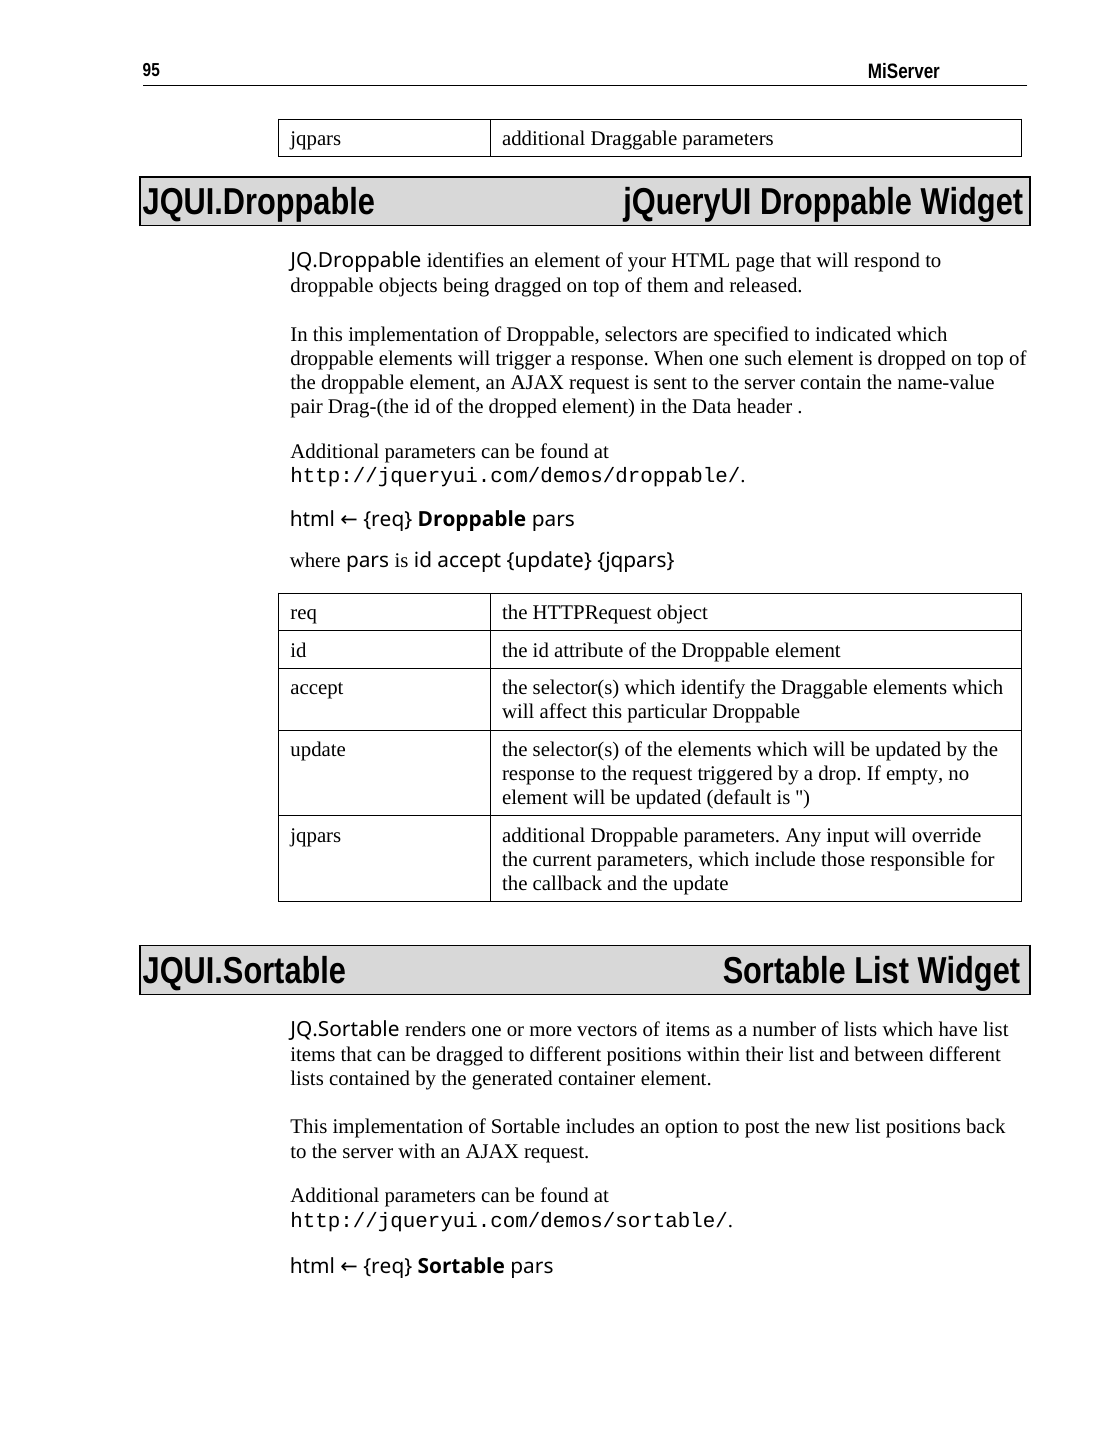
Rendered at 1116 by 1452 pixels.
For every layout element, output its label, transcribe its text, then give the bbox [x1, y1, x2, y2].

text JQ.Droppable identifies an element of your HTML page that will respond to droppable objects being dragged on top of them and released. [290, 245, 1027, 297]
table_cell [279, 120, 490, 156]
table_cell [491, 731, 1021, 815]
subtitle JQUI.Sortable Sortable List Widget [141, 946, 1029, 994]
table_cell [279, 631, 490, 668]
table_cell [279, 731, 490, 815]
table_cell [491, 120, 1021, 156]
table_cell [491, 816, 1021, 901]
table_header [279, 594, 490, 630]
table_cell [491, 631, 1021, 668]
text Additional parameters can be found at http://jqueryui.com/demos/droppable/. [290, 439, 1027, 488]
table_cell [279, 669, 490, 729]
text where pars is id accept {update} {jqpars} [289, 551, 1027, 572]
text In this implementation of Droppable, selectors are specified to indicated which droppable elements will trigger a response. When one such element is dropped on top of the droppable element, an AJAX request is sent to the server contain the name-value pair Drag-(the id of the dropped element) in the Data header . [290, 322, 1027, 418]
text html ← {req} Sortable pars [289, 1257, 1027, 1278]
subtitle JQUI.Droppable jQueryUI Droppable Widget [141, 178, 1029, 225]
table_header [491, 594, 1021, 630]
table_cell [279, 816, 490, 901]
text This implementation of Sortable includes an option to post the new list positions back to the server with an AJAX request. [290, 1114, 1027, 1163]
text html ← {req} Droppable pars [289, 509, 1027, 530]
text JQ.Sortable renders one or more vectors of items as a number of lists which have list items that can be dragged to different positions within their list and between different lists contained by the generated container element. [290, 1014, 1027, 1090]
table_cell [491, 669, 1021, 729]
text Additional parameters can be found at http://jqueryui.com/demos/sortable/. [290, 1183, 1027, 1233]
